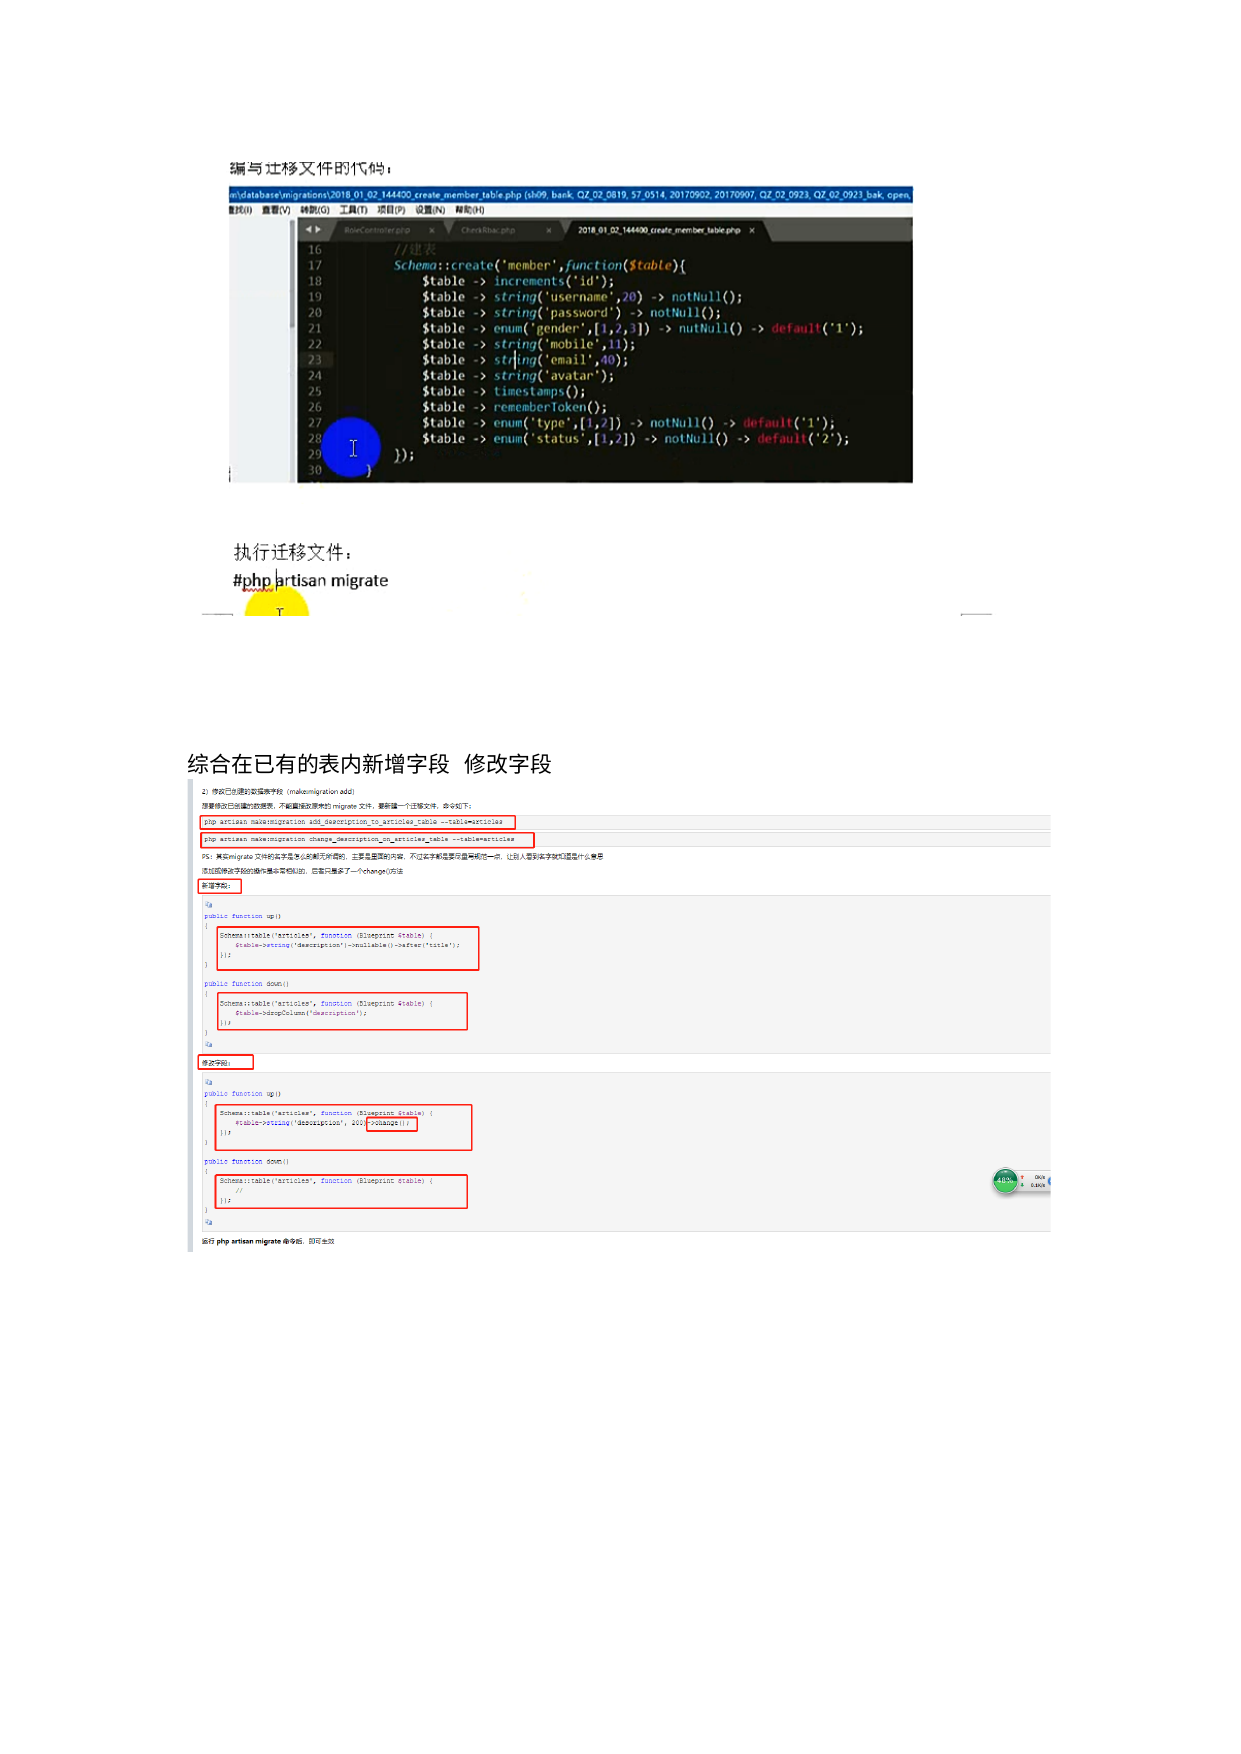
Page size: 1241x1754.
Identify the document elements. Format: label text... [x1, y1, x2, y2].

picture [187, 519, 1052, 616]
text 综合在已有的表内新增字段 修改字段 [187, 747, 1053, 779]
picture [187, 162, 1052, 504]
picture [187, 779, 1051, 1252]
